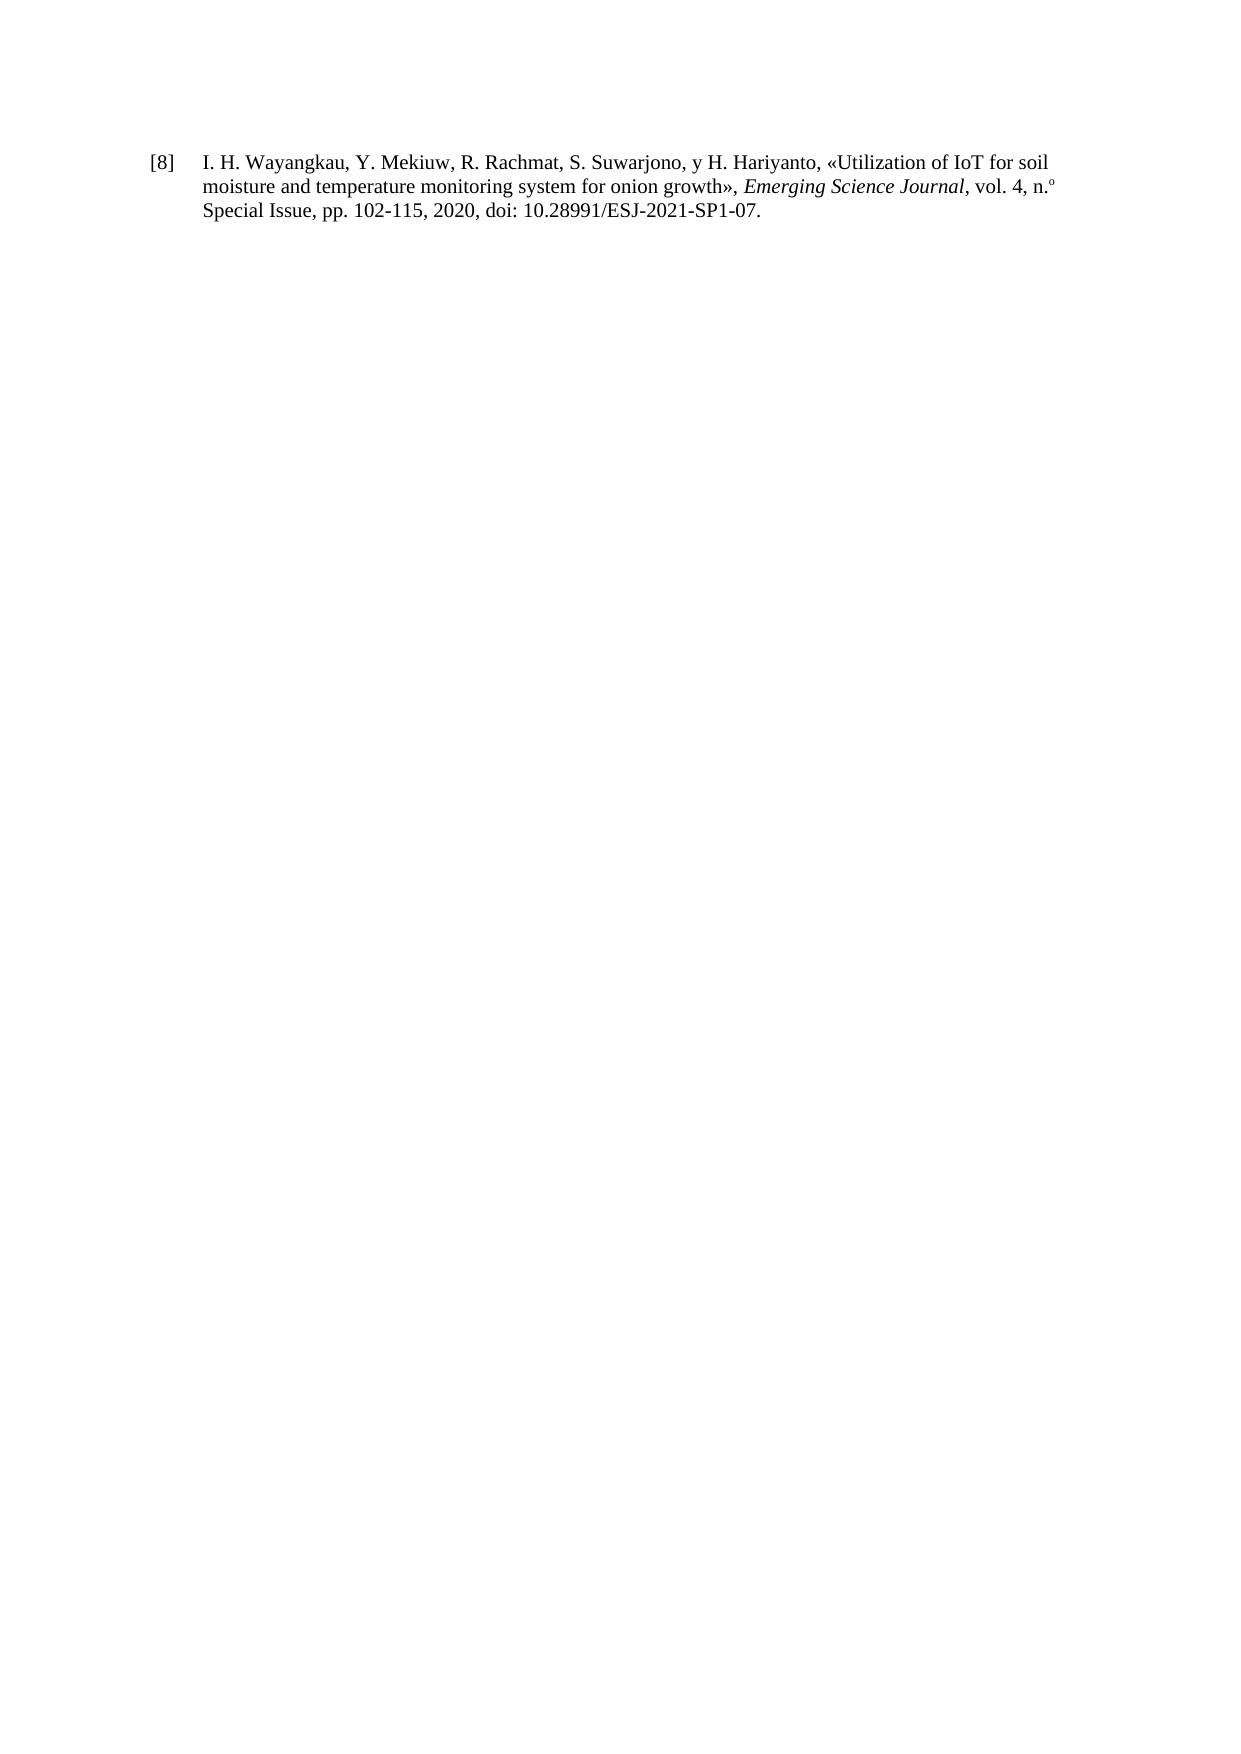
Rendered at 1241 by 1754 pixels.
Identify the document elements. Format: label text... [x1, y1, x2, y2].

text [8] I. H. Wayangkau, Y. Mekiuw, R. Rachmat, S. Suwarjono, y H. Hariyanto, «Utilization of IoT for soil moisture and temperature monitoring system for onion growth», Emerging Science Journal, vol. 4, n.o Special Issue, pp. 102-115, 2020, doi: 10.28991/ESJ-2021-SP1-07. [150, 150, 1090, 222]
